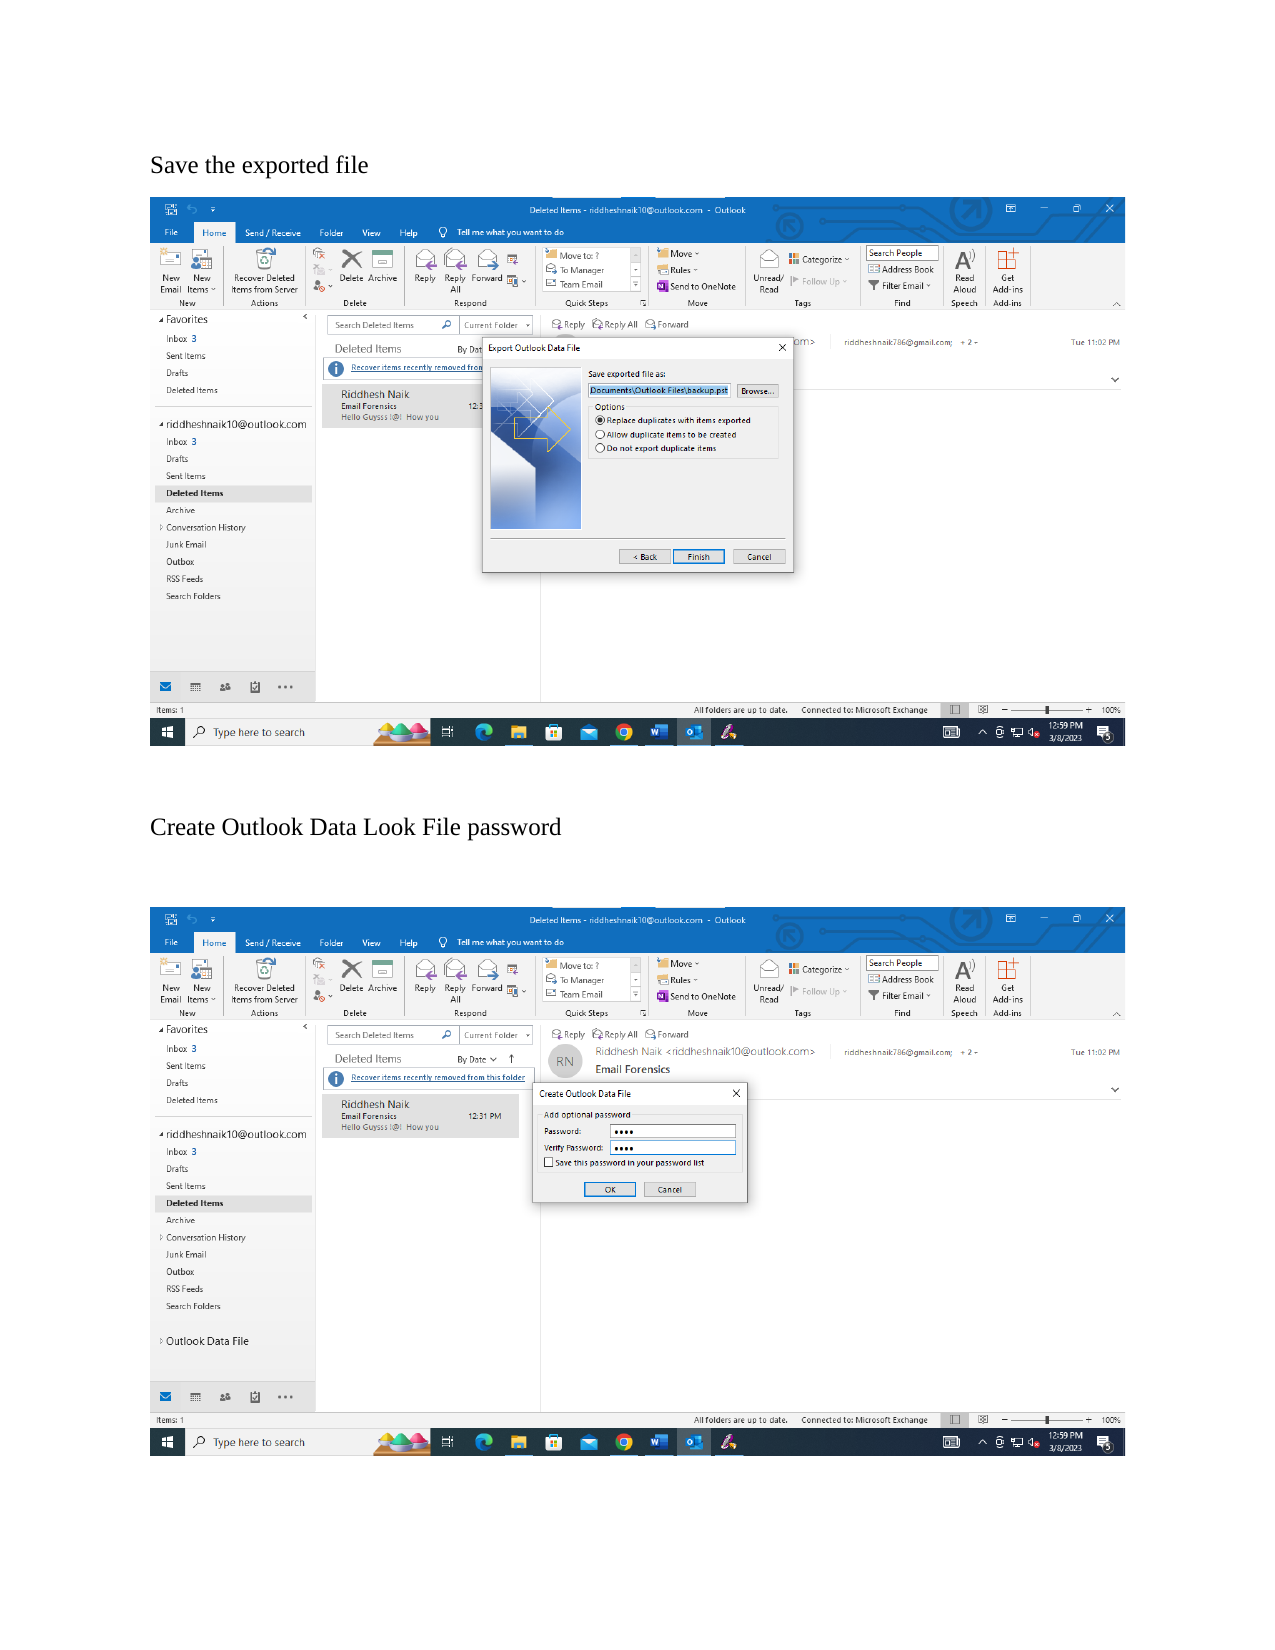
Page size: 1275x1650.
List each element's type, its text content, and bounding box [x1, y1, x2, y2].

text Save the exported file [150, 150, 1125, 179]
picture [150, 907, 1125, 1456]
picture [150, 197, 1125, 746]
text Create Outlook Data Look File password [150, 812, 1125, 841]
